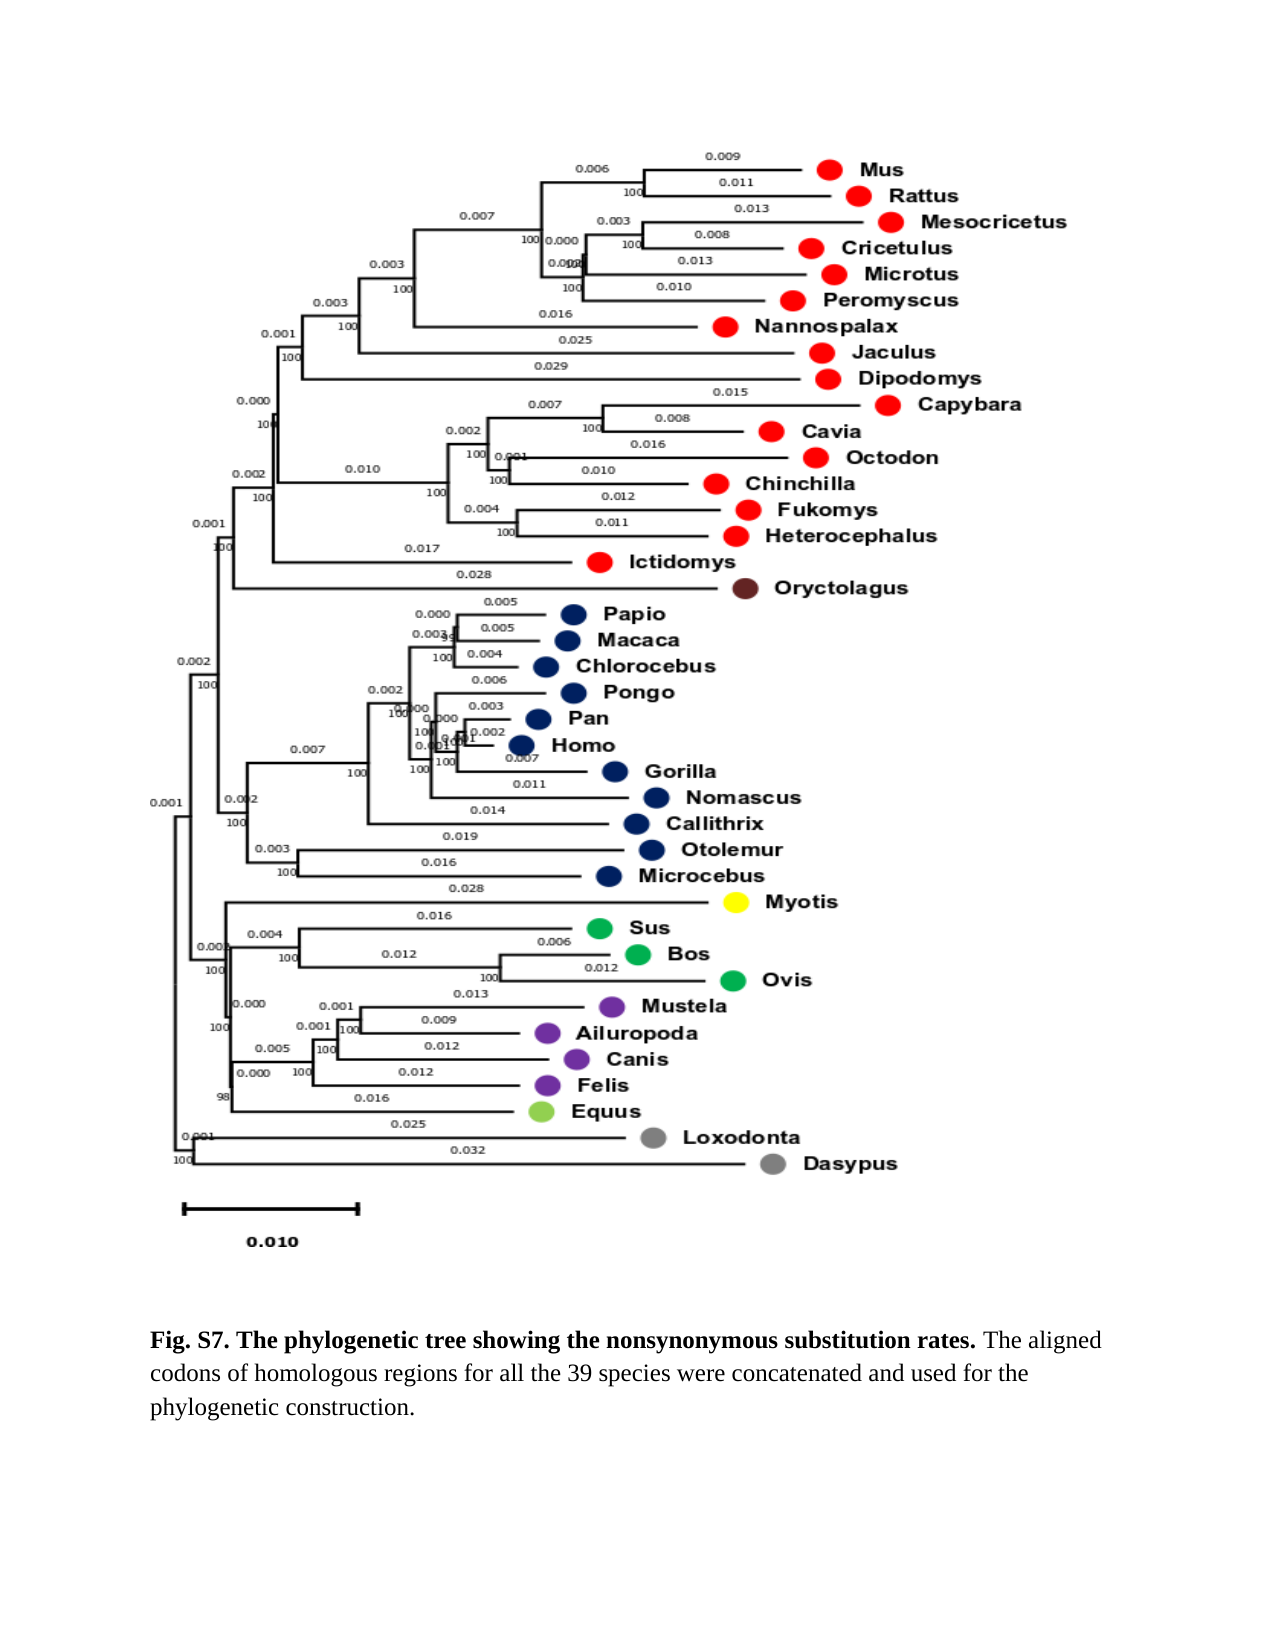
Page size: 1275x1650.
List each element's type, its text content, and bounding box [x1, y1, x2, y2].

text Fig. S7. The phylogenetic tree showing the nonsynonymous substitution rates. The aligned codons of homologous regions for all the 39 species were concatenated and used for the phylogenetic construction. [150, 1326, 1125, 1420]
picture [150, 150, 1069, 1247]
